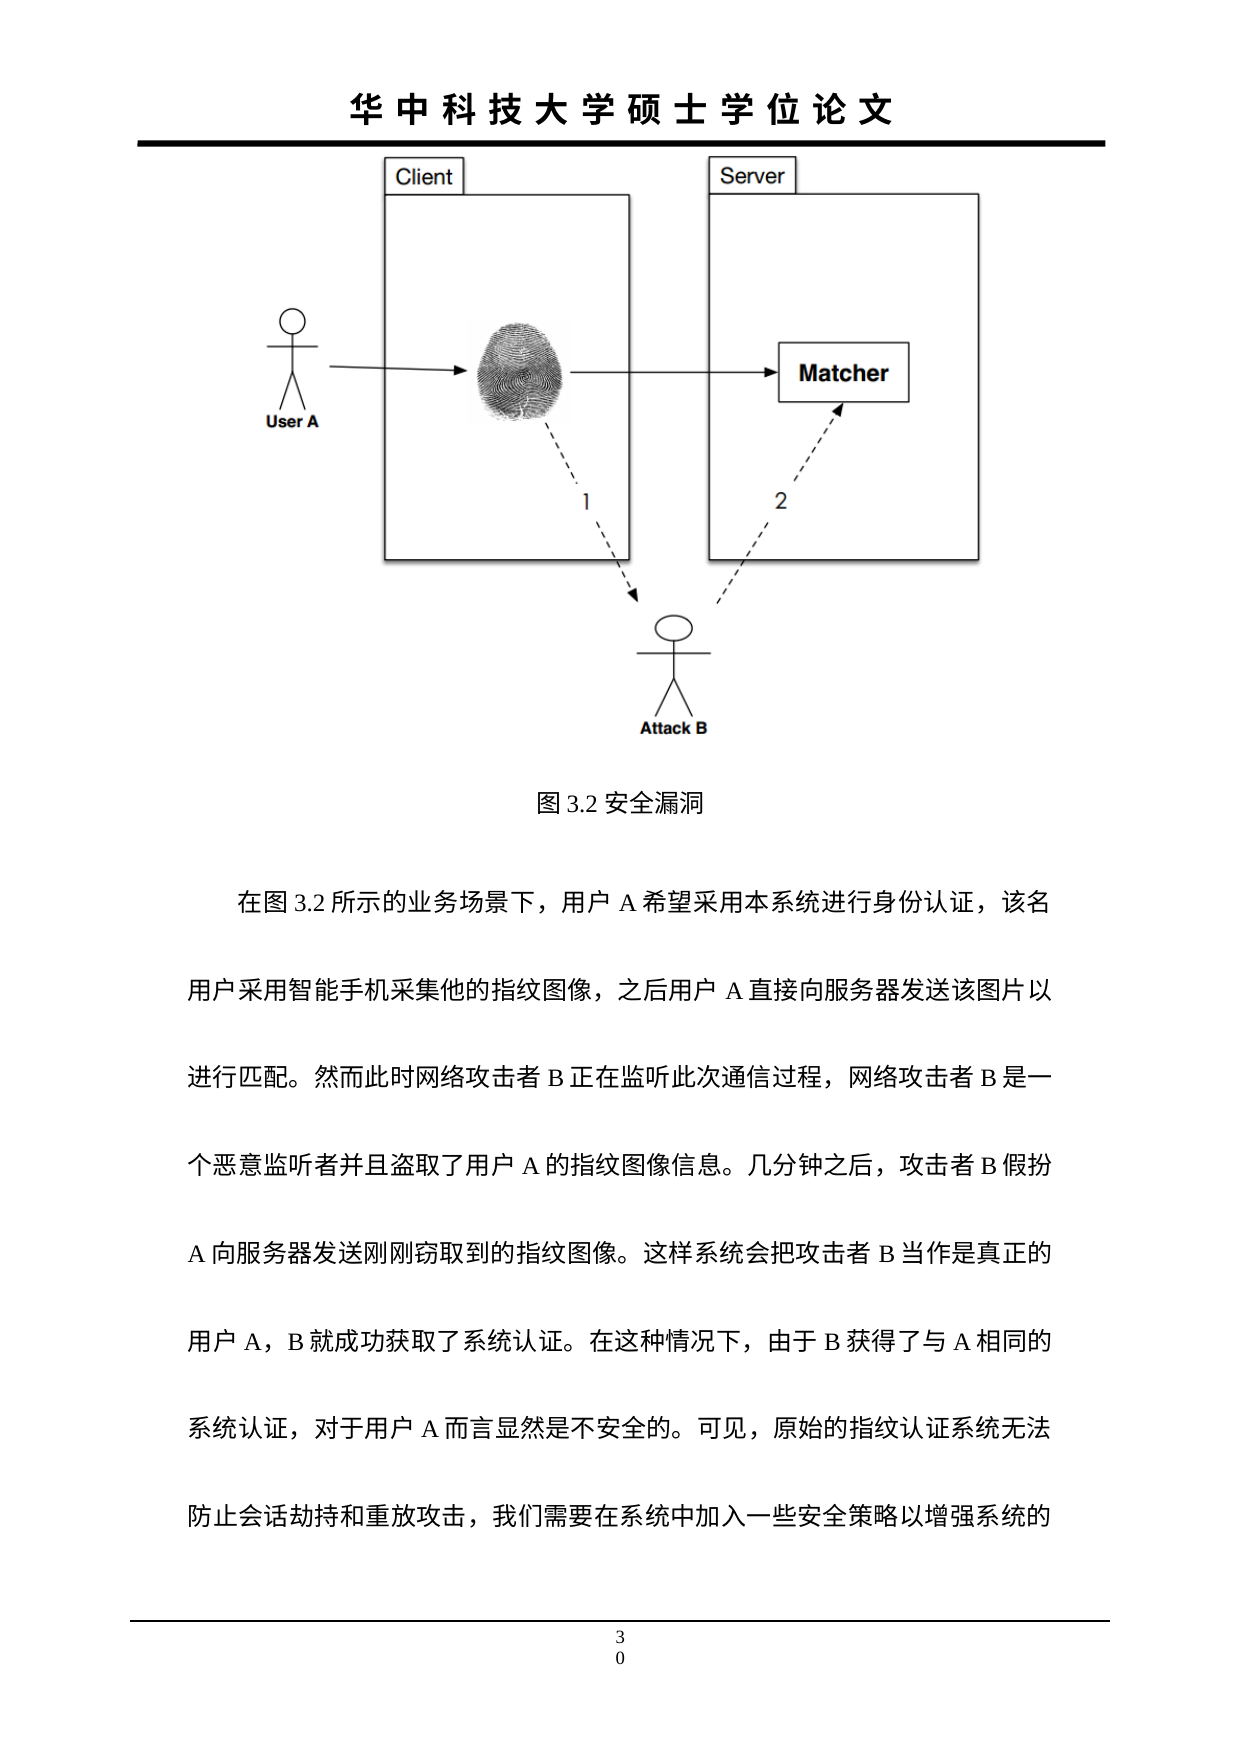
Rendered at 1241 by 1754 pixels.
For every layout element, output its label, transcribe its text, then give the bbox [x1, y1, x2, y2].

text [187, 868, 1053, 1547]
picture [256, 153, 984, 737]
text 图3.2 安全漏洞 [187, 769, 1053, 834]
